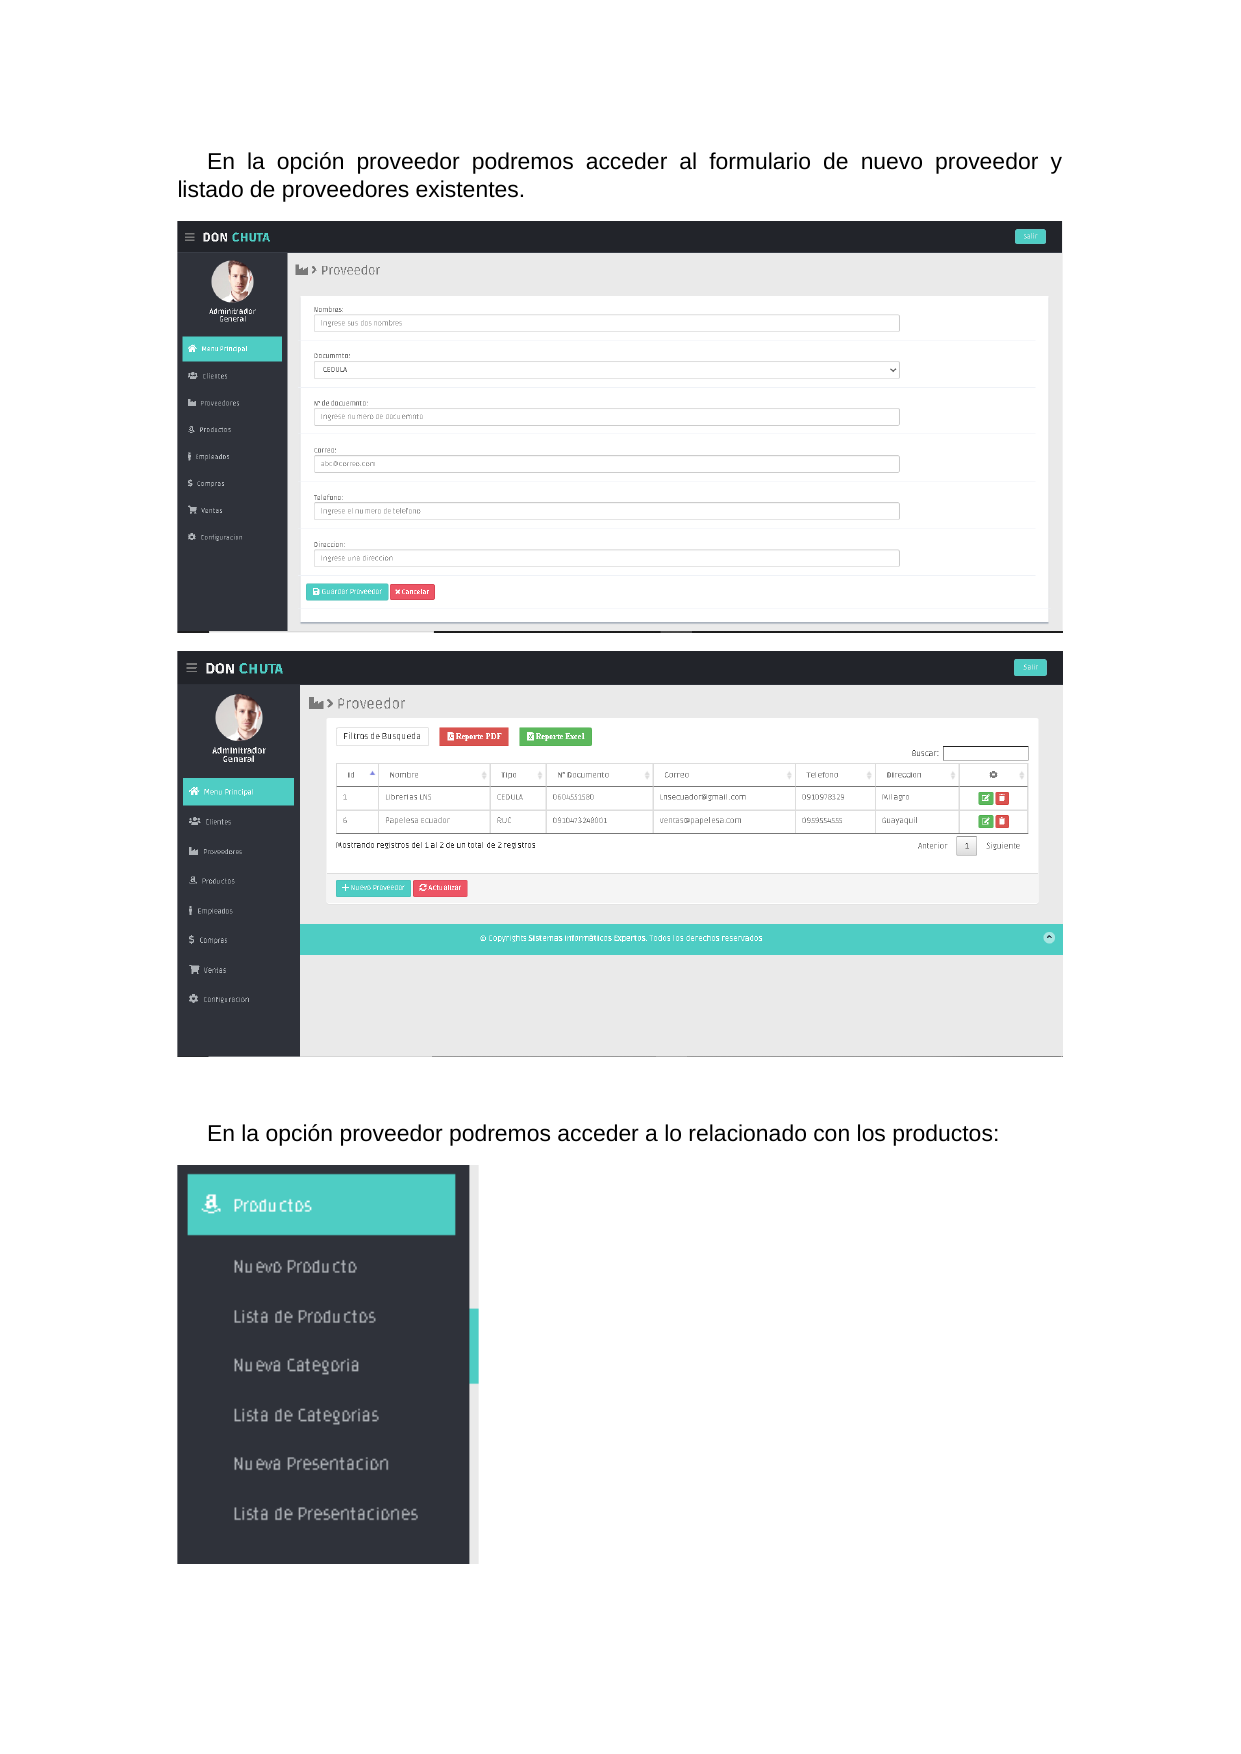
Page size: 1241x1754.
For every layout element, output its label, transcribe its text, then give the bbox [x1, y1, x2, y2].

text En la opción proveedor podremos acceder a lo relacionado con los productos: [177, 1120, 1063, 1147]
text En la opción proveedor podremos acceder al formulario de nuevo proveedor y listado de proveedores existentes. [177, 148, 1063, 202]
picture [177, 221, 1063, 633]
picture [177, 1165, 479, 1564]
picture [177, 651, 1063, 1057]
